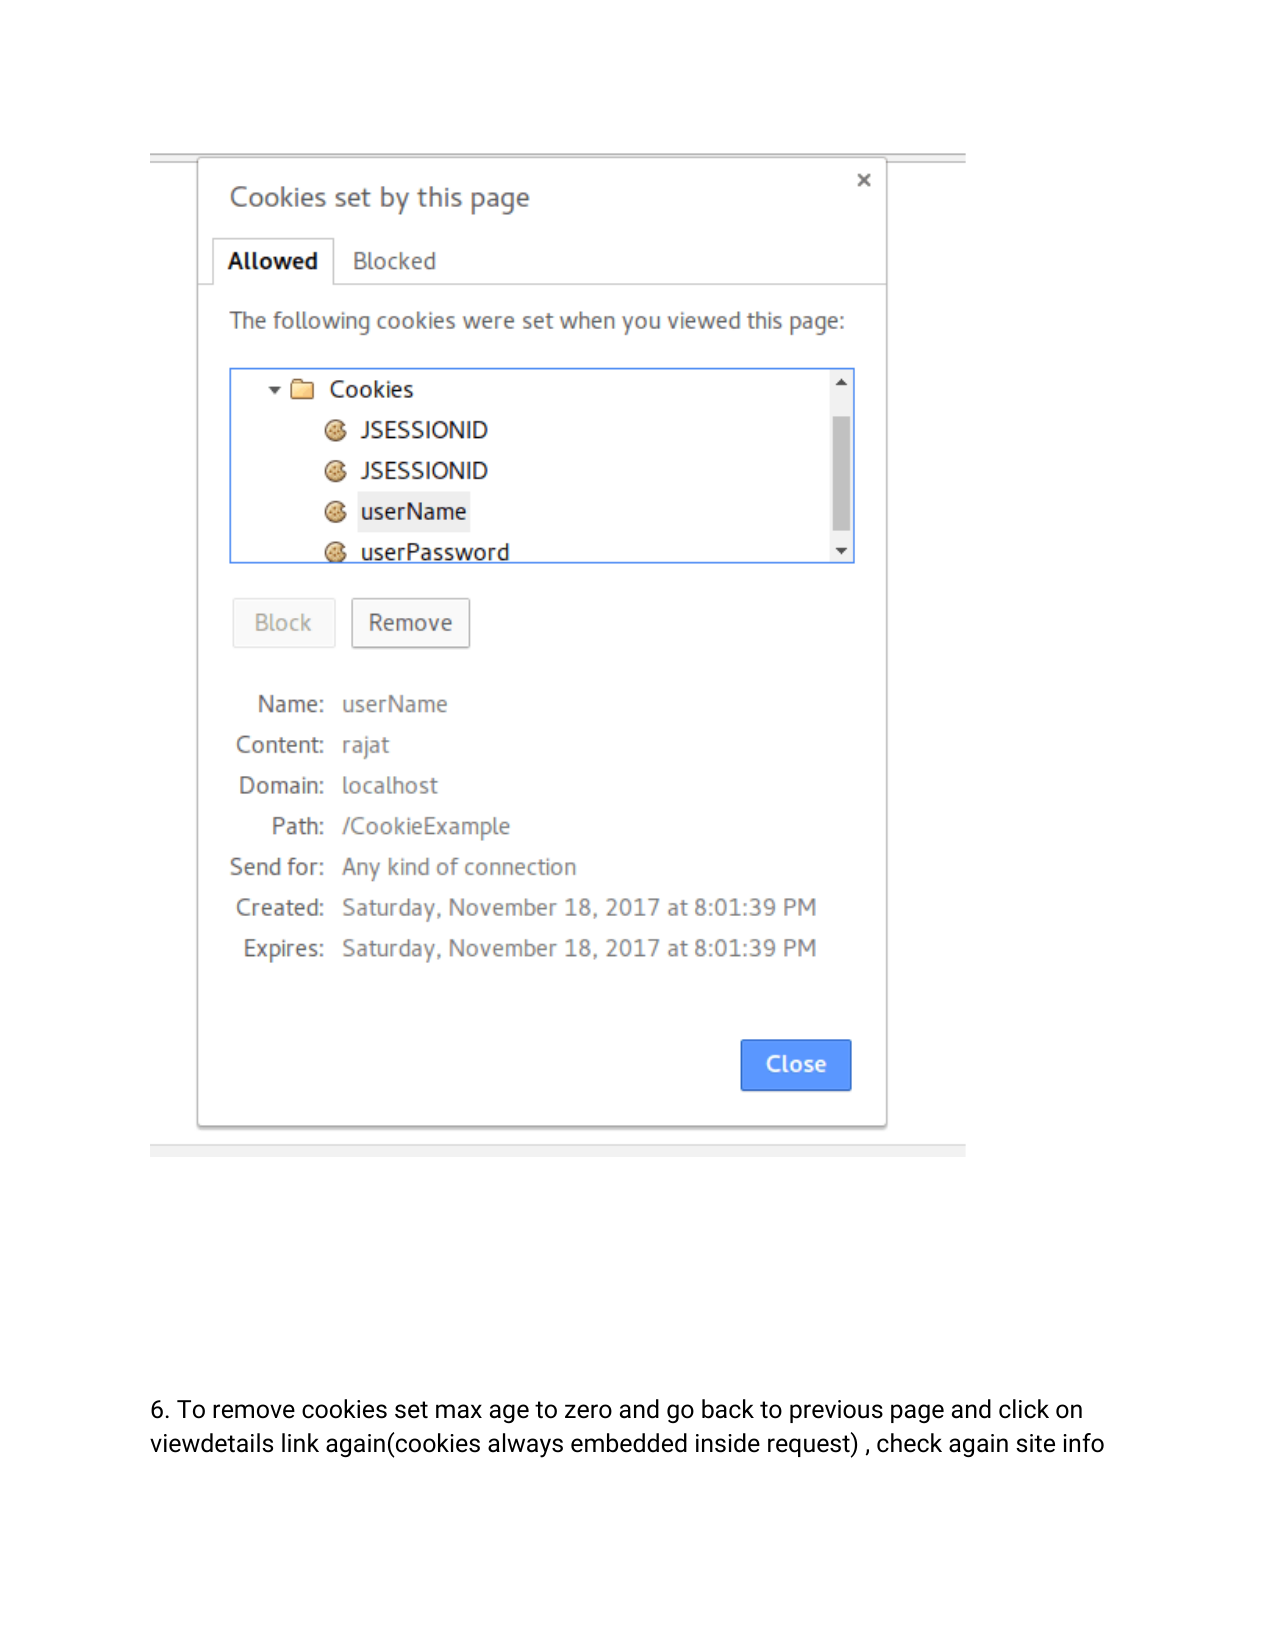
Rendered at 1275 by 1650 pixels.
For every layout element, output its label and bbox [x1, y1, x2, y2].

text [150, 1396, 1125, 1458]
picture [150, 150, 966, 1157]
